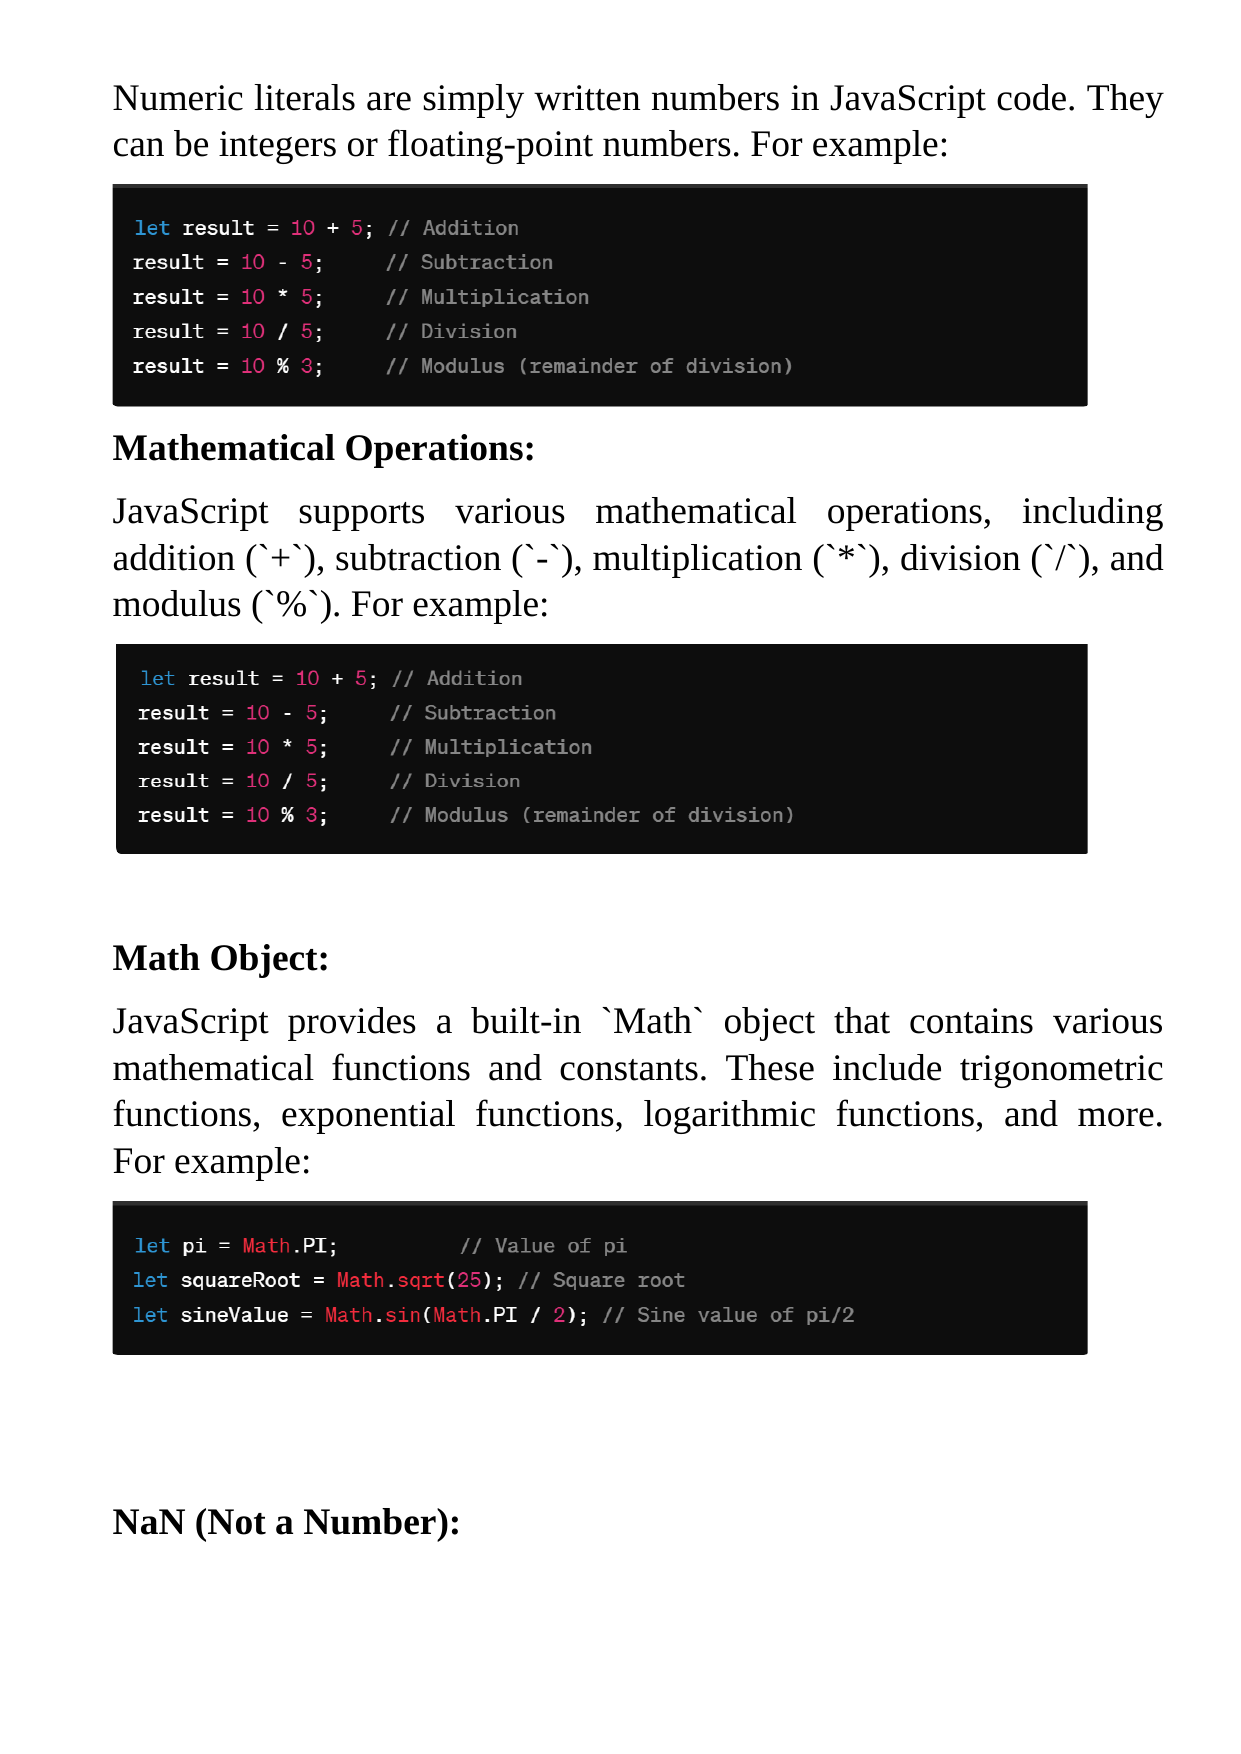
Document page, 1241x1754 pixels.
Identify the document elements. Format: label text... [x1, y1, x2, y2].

text NaN (Not a Number): [112, 1500, 1165, 1543]
text Numeric literals are simply written numbers in JavaScript code. They can be integers or floating-point numbers. For example: [112, 75, 1165, 165]
picture [112, 184, 1088, 407]
text Math Object: [112, 936, 1165, 979]
text JavaScript supports various mathematical operations, including addition (`+`), subtraction (`-`), multiplication (`*`), division (`/`), and modulus (`%`). For example: [112, 488, 1165, 624]
picture [112, 644, 1088, 854]
picture [112, 1201, 1088, 1355]
text Mathematical Operations: [112, 425, 1165, 468]
text JavaScript provides a built-in `Math` object that contains various mathematical functions and constants. These include trigonometric functions, exponential functions, logarithmic functions, and more. For example: [112, 999, 1165, 1182]
